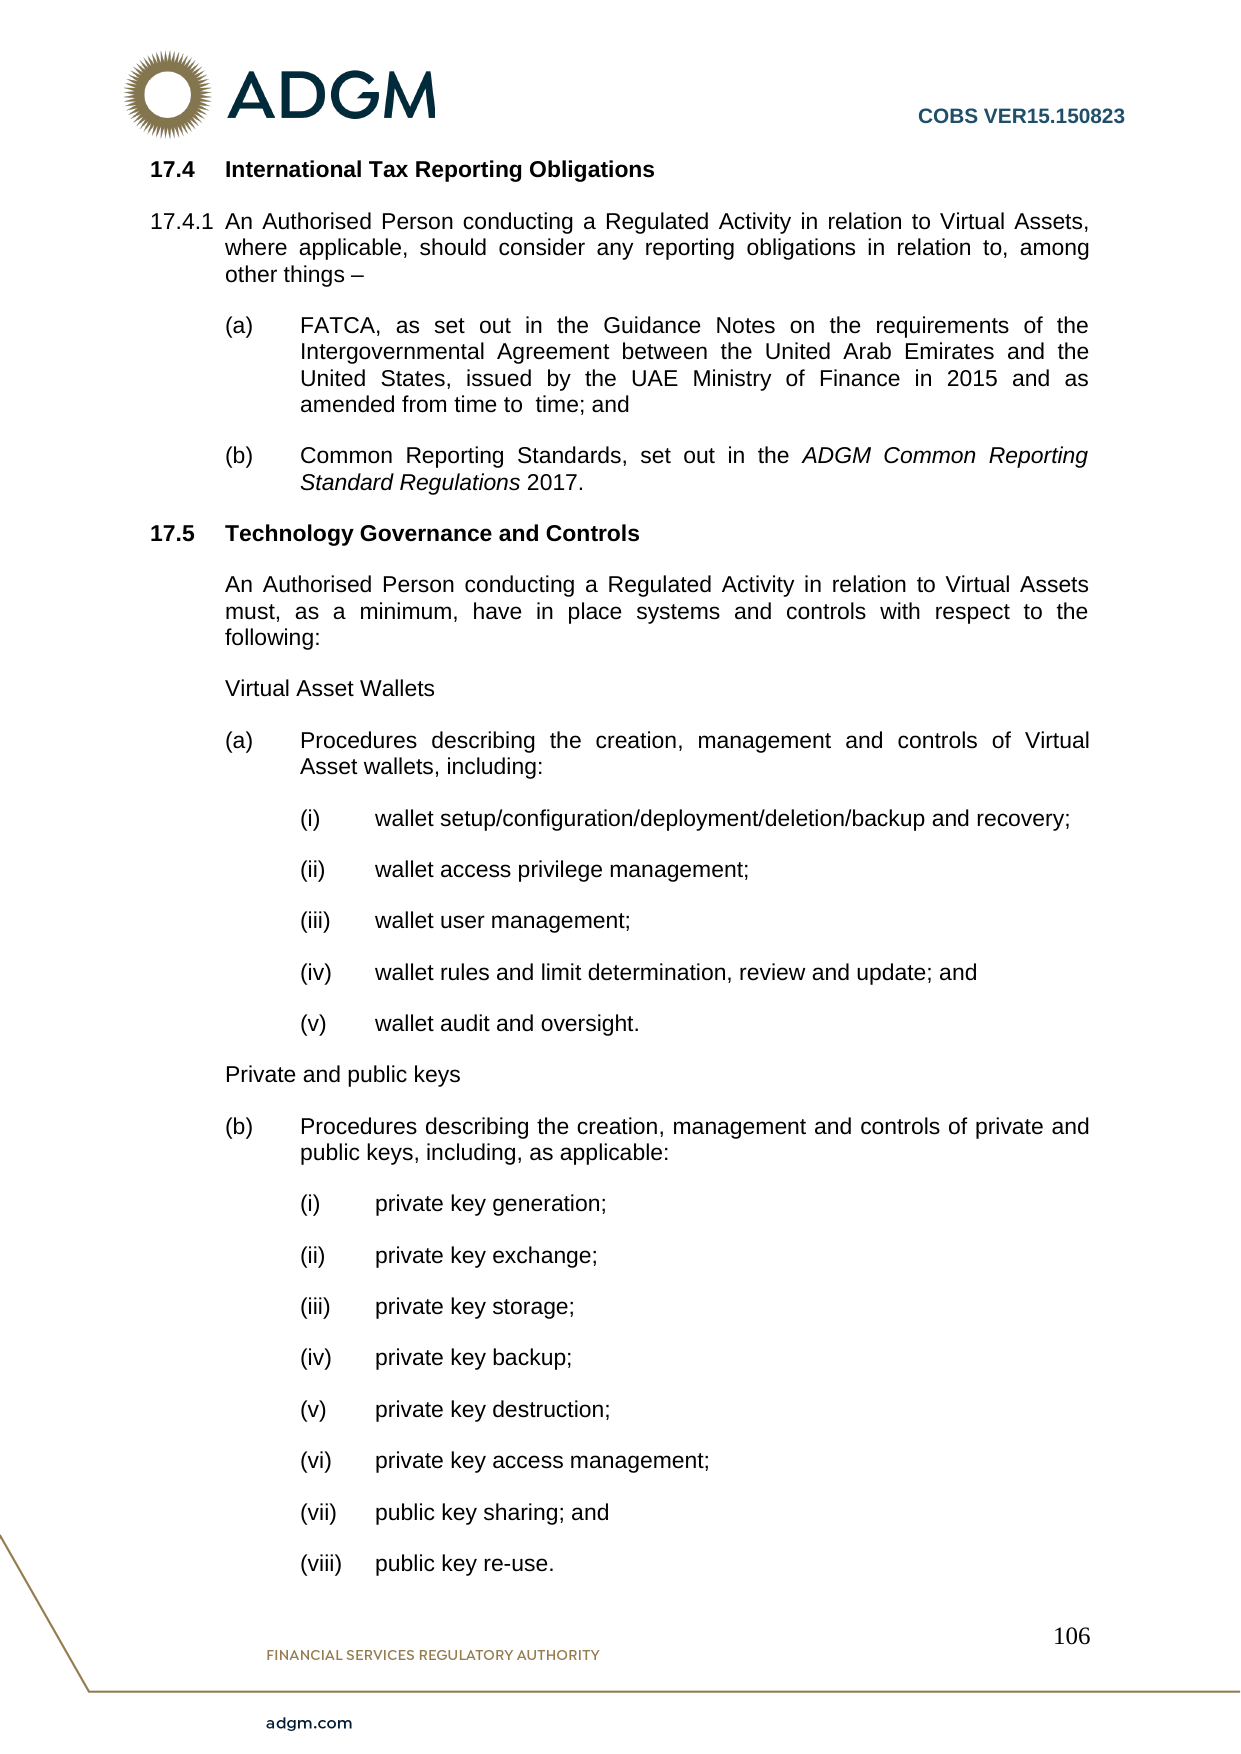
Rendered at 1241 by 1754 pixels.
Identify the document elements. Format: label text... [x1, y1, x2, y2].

subtitle wallet user management; [300, 907, 1090, 933]
picture [0, 1503, 1241, 1754]
subtitle wallet audit and oversight. [300, 1010, 1090, 1036]
subtitle Technology Governance and Controls [150, 520, 1090, 546]
subtitle FATCA, as set out in the Guidance Notes on the requirements of the Intergovernmental Agreement between the United Arab Emirates and the United States, issued by the UAE Ministry of Finance in 2015 and as amended from time to time; and [225, 312, 1090, 417]
subtitle wallet access privilege management; [300, 856, 1090, 882]
picture [123, 50, 435, 139]
subtitle public key re-use. [300, 1550, 1090, 1576]
subtitle wallet setup/configuration/deployment/deletion/backup and recovery; [300, 804, 1090, 831]
subtitle An Authorised Person conducting a Regulated Activity in relation to Virtual Assets, where applicable, should consider any reporting obligations in relation to, among other things – [150, 208, 1090, 287]
subtitle Private and public keys [225, 1061, 1090, 1088]
subtitle private key destruction; [300, 1396, 1090, 1422]
subtitle private key access management; [300, 1447, 1090, 1473]
subtitle private key backup; [300, 1344, 1090, 1371]
subtitle public key sharing; and [300, 1498, 1090, 1525]
subtitle Procedures describing the creation, management and controls of private and public keys, including, as applicable: [225, 1113, 1090, 1165]
subtitle Common Reporting Standards, set out in the ADGM Common Reporting Standard Regulations 2017. [225, 442, 1090, 495]
subtitle private key generation; [300, 1190, 1090, 1217]
subtitle Procedures describing the creation, management and controls of Virtual Asset wallets, including: [225, 727, 1090, 779]
subtitle wallet rules and limit determination, review and update; and [300, 958, 1090, 985]
subtitle International Tax Reporting Obligations [150, 156, 1090, 183]
subtitle An Authorised Person conducting a Regulated Activity in relation to Virtual Assets must, as a minimum, have in place systems and controls with respect to the following: [225, 571, 1090, 650]
subtitle private key exchange; [300, 1242, 1090, 1268]
subtitle Virtual Asset Wallets [225, 675, 1090, 702]
subtitle private key storage; [300, 1293, 1090, 1319]
